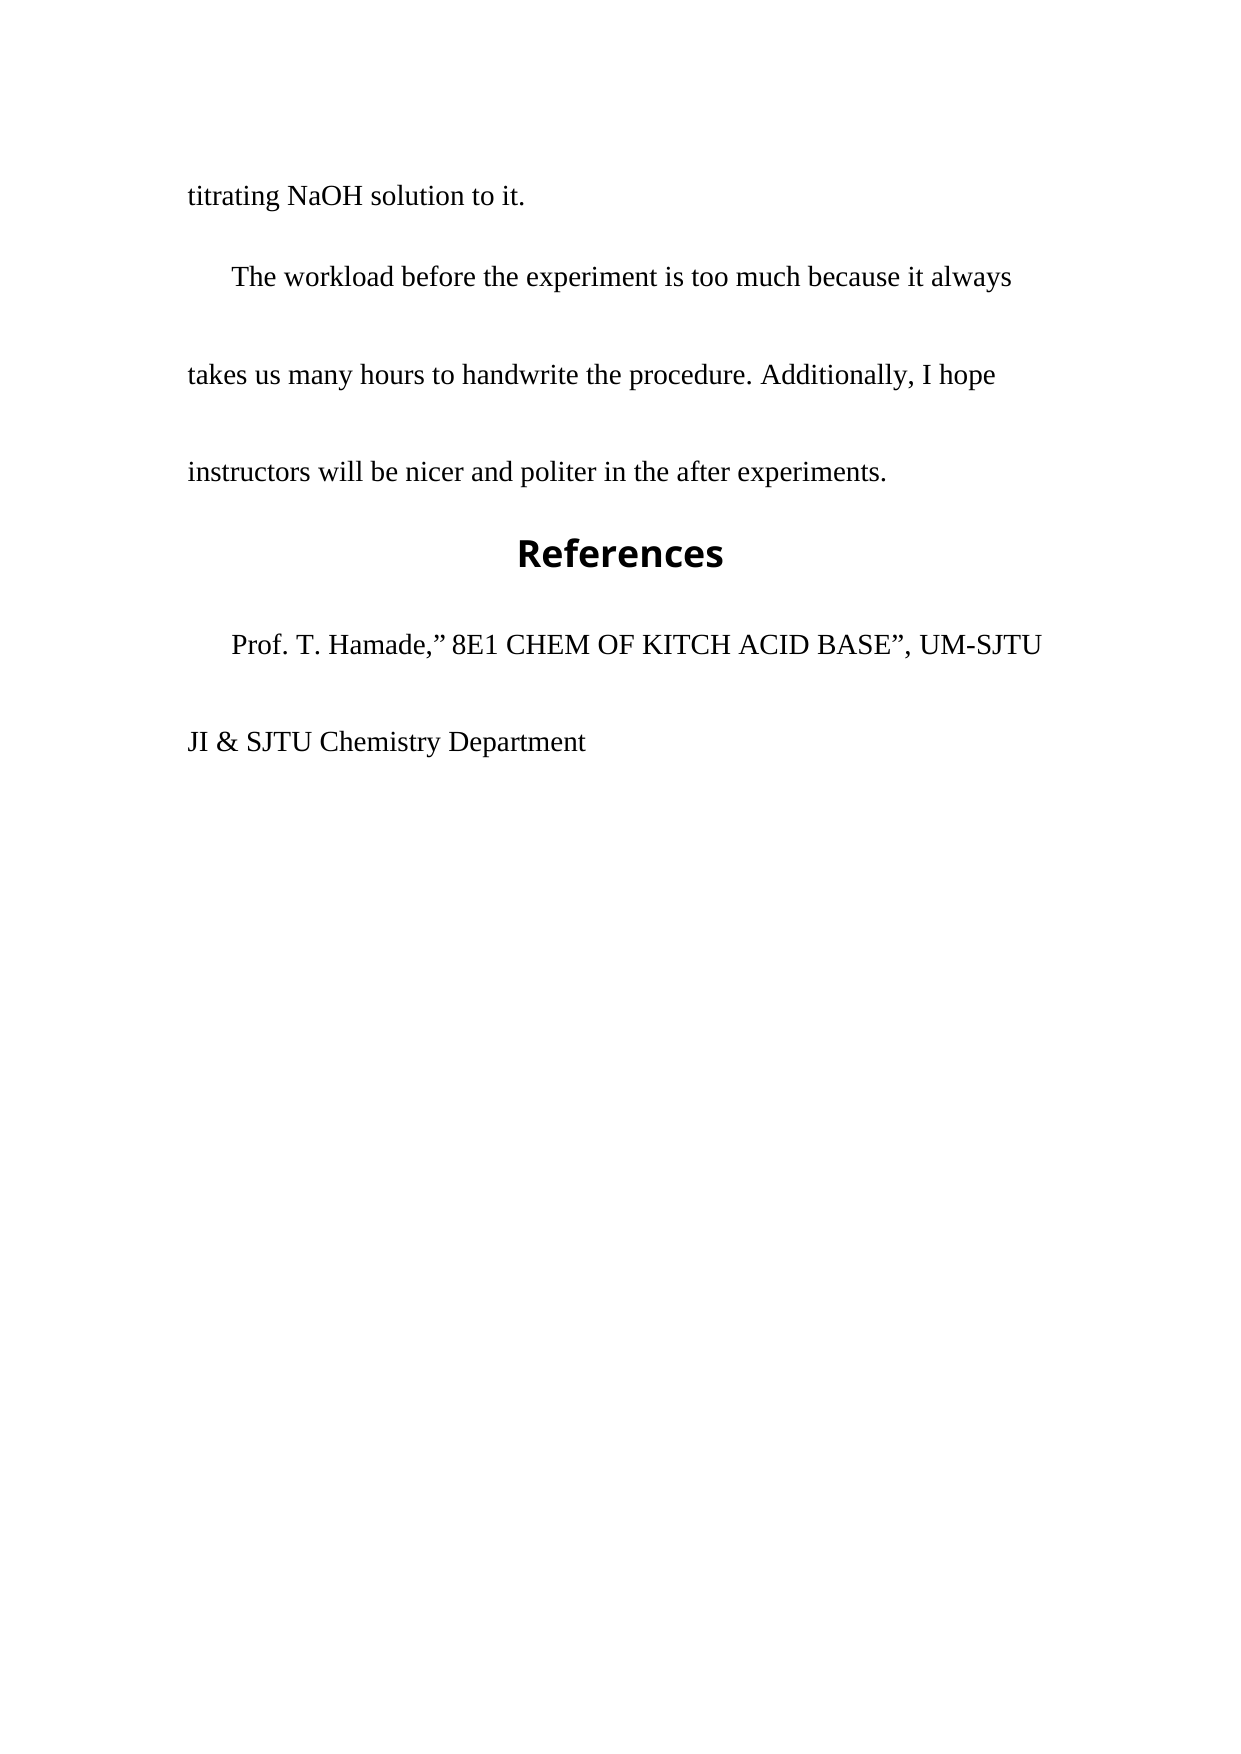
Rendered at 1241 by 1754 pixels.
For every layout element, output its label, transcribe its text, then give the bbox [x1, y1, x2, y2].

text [187, 162, 1053, 227]
text Prof. T. Hamade,” 8E1 CHEM OF KITCH ACID BASE”, UM-SJTU JI & SJTU Chemistry Department [187, 611, 1053, 773]
text References [187, 521, 1053, 586]
text The workload before the experiment is too much because it always takes us many hours to handwrite the procedure. Additionally, I hope instructors will be nicer and politer in the after experiments. [187, 244, 1053, 504]
